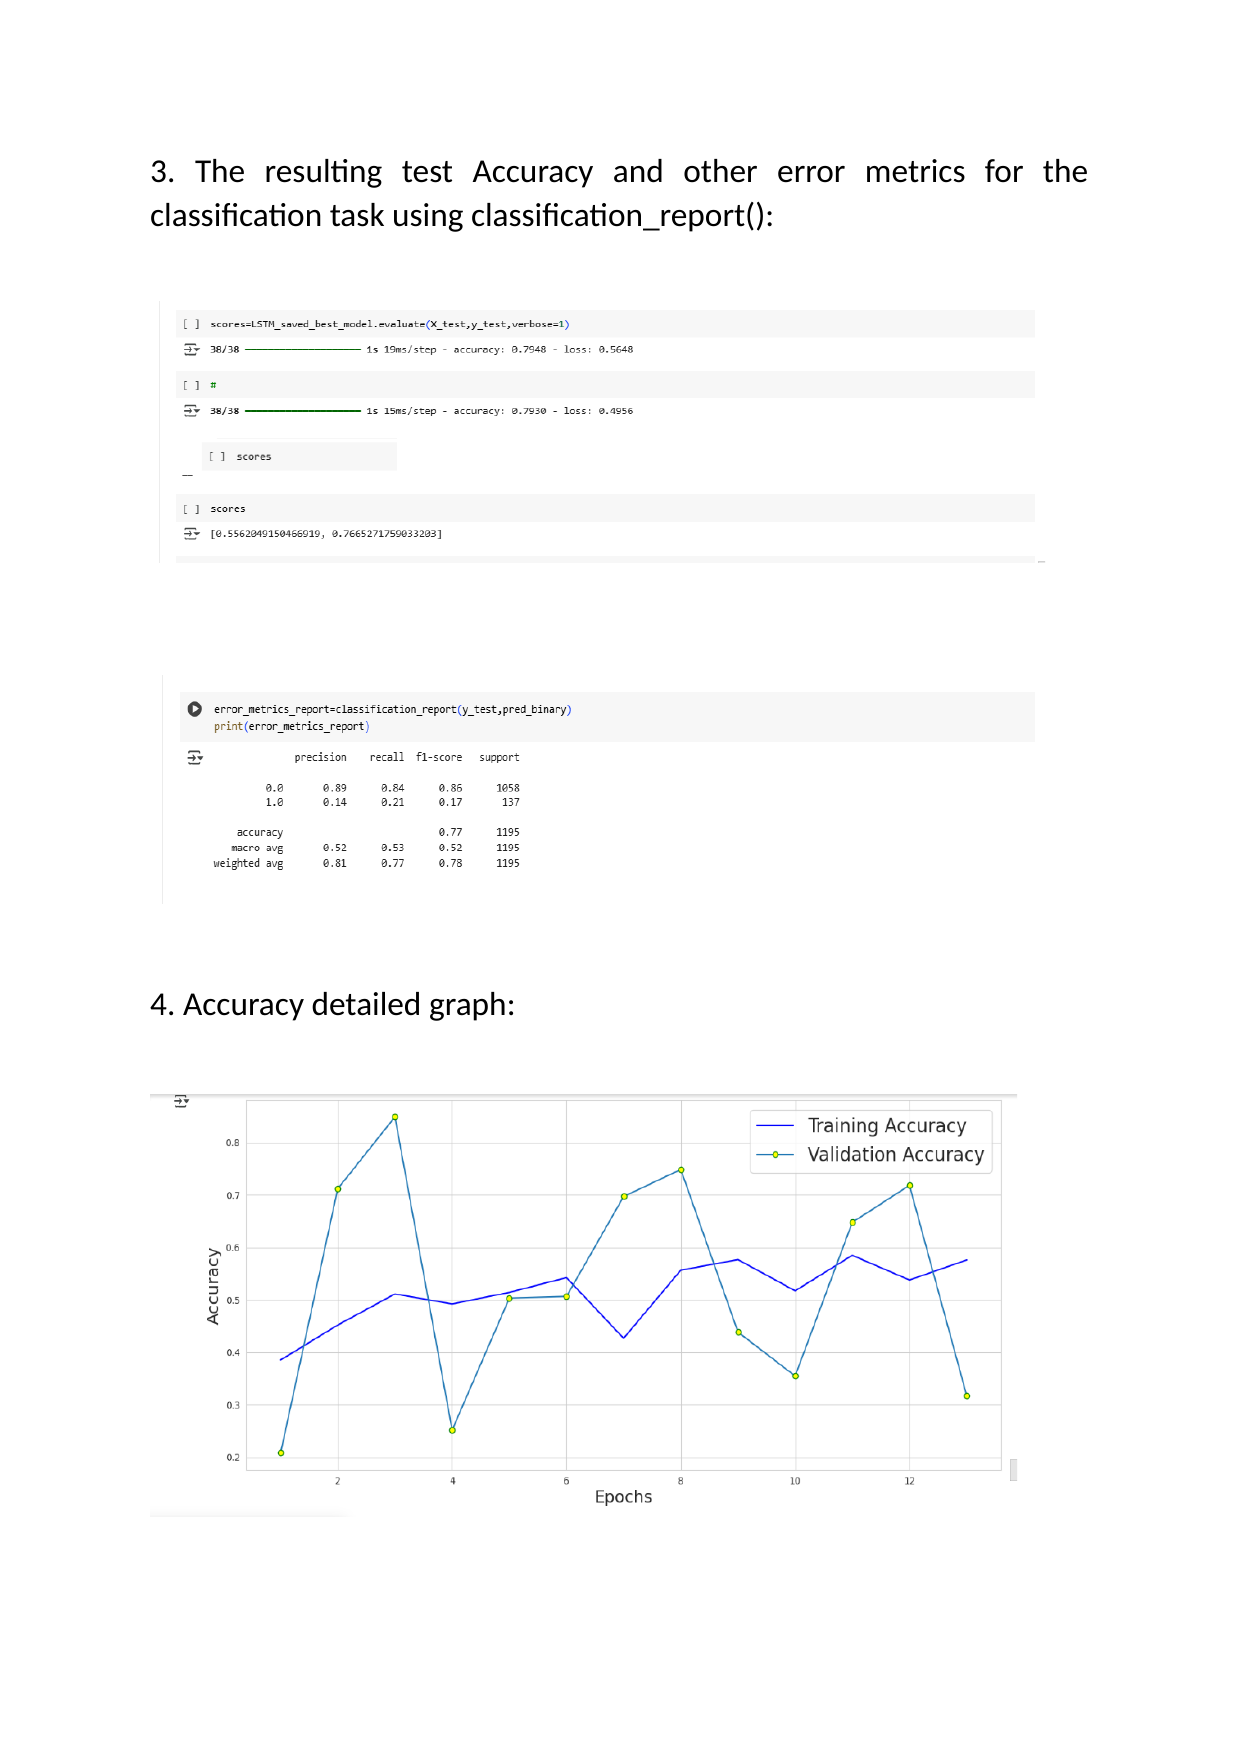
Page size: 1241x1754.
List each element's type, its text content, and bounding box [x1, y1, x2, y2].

text 3. The resulting test Accuracy and other error metrics for the classification task using classification_report(): [150, 150, 1090, 235]
picture [150, 1090, 1018, 1517]
picture [150, 675, 1046, 904]
picture [150, 301, 1046, 563]
text 4. Accuracy detailed graph: [150, 983, 1090, 1023]
